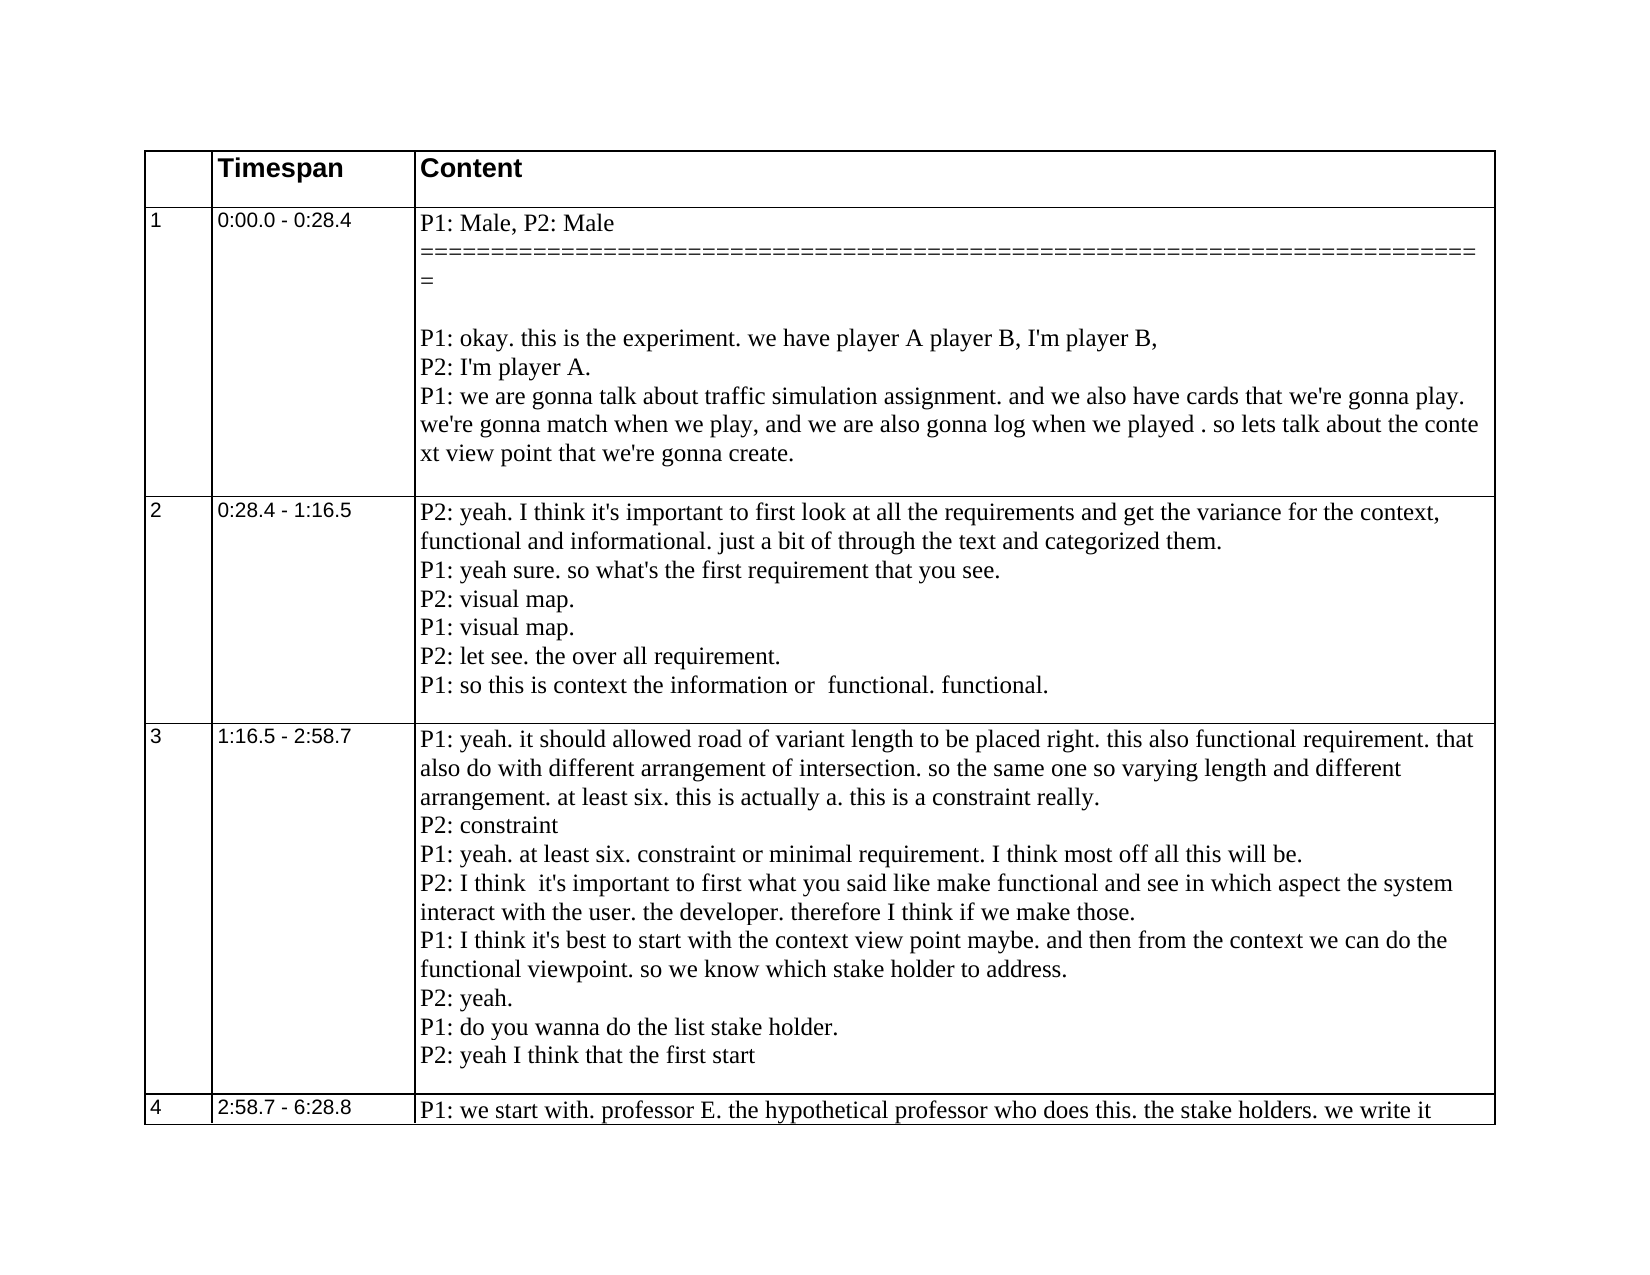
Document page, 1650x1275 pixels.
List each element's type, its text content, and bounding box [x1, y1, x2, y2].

table_cell P1: Male, P2: Male ============================================================================ P1: okay. this is the experiment. we have player A player B, I'm player B, P2: I'm player A. P1: we are gonna talk about traffic simulation assignment. and we also have cards that we're gonna play. we're gonna match when we play, and we are also gonna log when we played . so lets talk about the context view point that we're gonna create. [416, 208, 1494, 496]
table_cell 1 [146, 208, 211, 496]
table_header Timespan [213, 152, 414, 207]
table_cell 2 [146, 497, 211, 723]
table_cell 2:58.7 - 6:28.8 [213, 1095, 414, 1123]
table_header [146, 152, 211, 207]
table_cell 0:28.4 - 1:16.5 [213, 497, 414, 723]
table_cell P2: yeah. I think it's important to first look at all the requirements and get the variance for the context, functional and informational. just a bit of through the text and categorized them. P1: yeah sure. so what's the first requirement that you see. P2: visual map. P1: visual map. P2: let see. the over all requirement. P1: so this is context the information or functional. functional. [416, 497, 1494, 723]
table_cell 0:00.0 - 0:28.4 [213, 208, 414, 496]
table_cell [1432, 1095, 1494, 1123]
table_cell 1:16.5 - 2:58.7 [213, 724, 414, 1093]
table_cell 4 [146, 1095, 211, 1123]
table_cell 3 [146, 724, 211, 1093]
table_header Content [416, 152, 1494, 207]
table_cell P1: yeah. it should allowed road of variant length to be placed right. this also functional requirement. that also do with different arrangement of intersection. so the same one so varying length and different arrangement. at least six. this is actually a. this is a constraint really. P2: constraint P1: yeah. at least six. constraint or minimal requirement. I think most off all this will be. P2: I think it's important to first what you said like make functional and see in which aspect the system interact with the user. the developer. therefore I think if we make those. P1: I think it's best to start with the context view point maybe. and then from the context we can do the functional viewpoint. so we know which stake holder to address. P2: yeah. P1: do you wanna do the list stake holder. P2: yeah I think that the first start [416, 724, 1494, 1093]
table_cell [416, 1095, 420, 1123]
